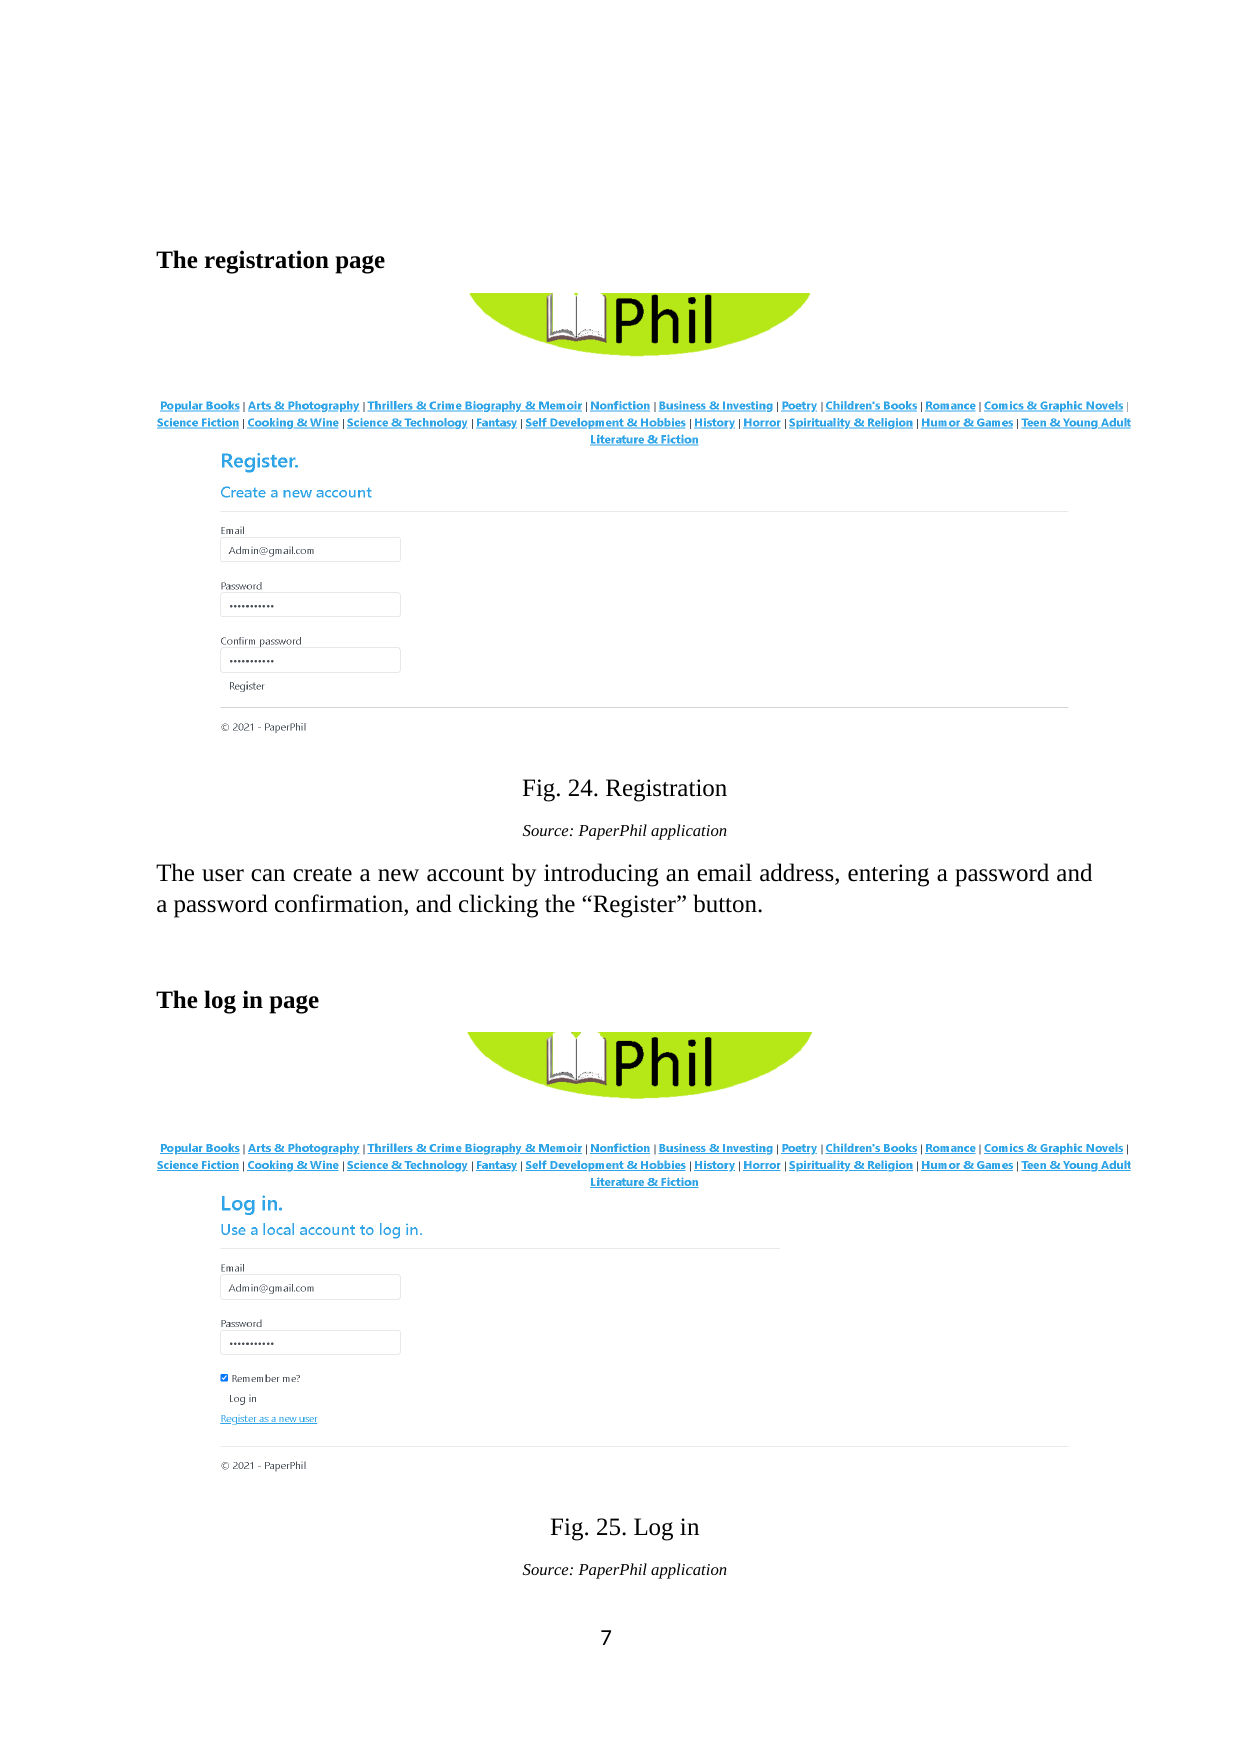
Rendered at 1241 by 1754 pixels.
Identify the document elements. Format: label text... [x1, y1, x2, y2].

text Fig. 24. Registration [156, 773, 1093, 802]
text Fig. 25. Log in [156, 1512, 1093, 1540]
list Source: PaperPhil application [118, 1559, 1093, 1578]
picture [156, 293, 1131, 755]
text The user can create a new account by introducing an email address, entering a password and a password confirmation, and clicking the “Register” button. [156, 858, 1093, 918]
picture [156, 1032, 1131, 1493]
text The log in page [156, 985, 1093, 1013]
list Source: PaperPhil application [118, 821, 1093, 840]
text The registration page [156, 245, 1093, 274]
